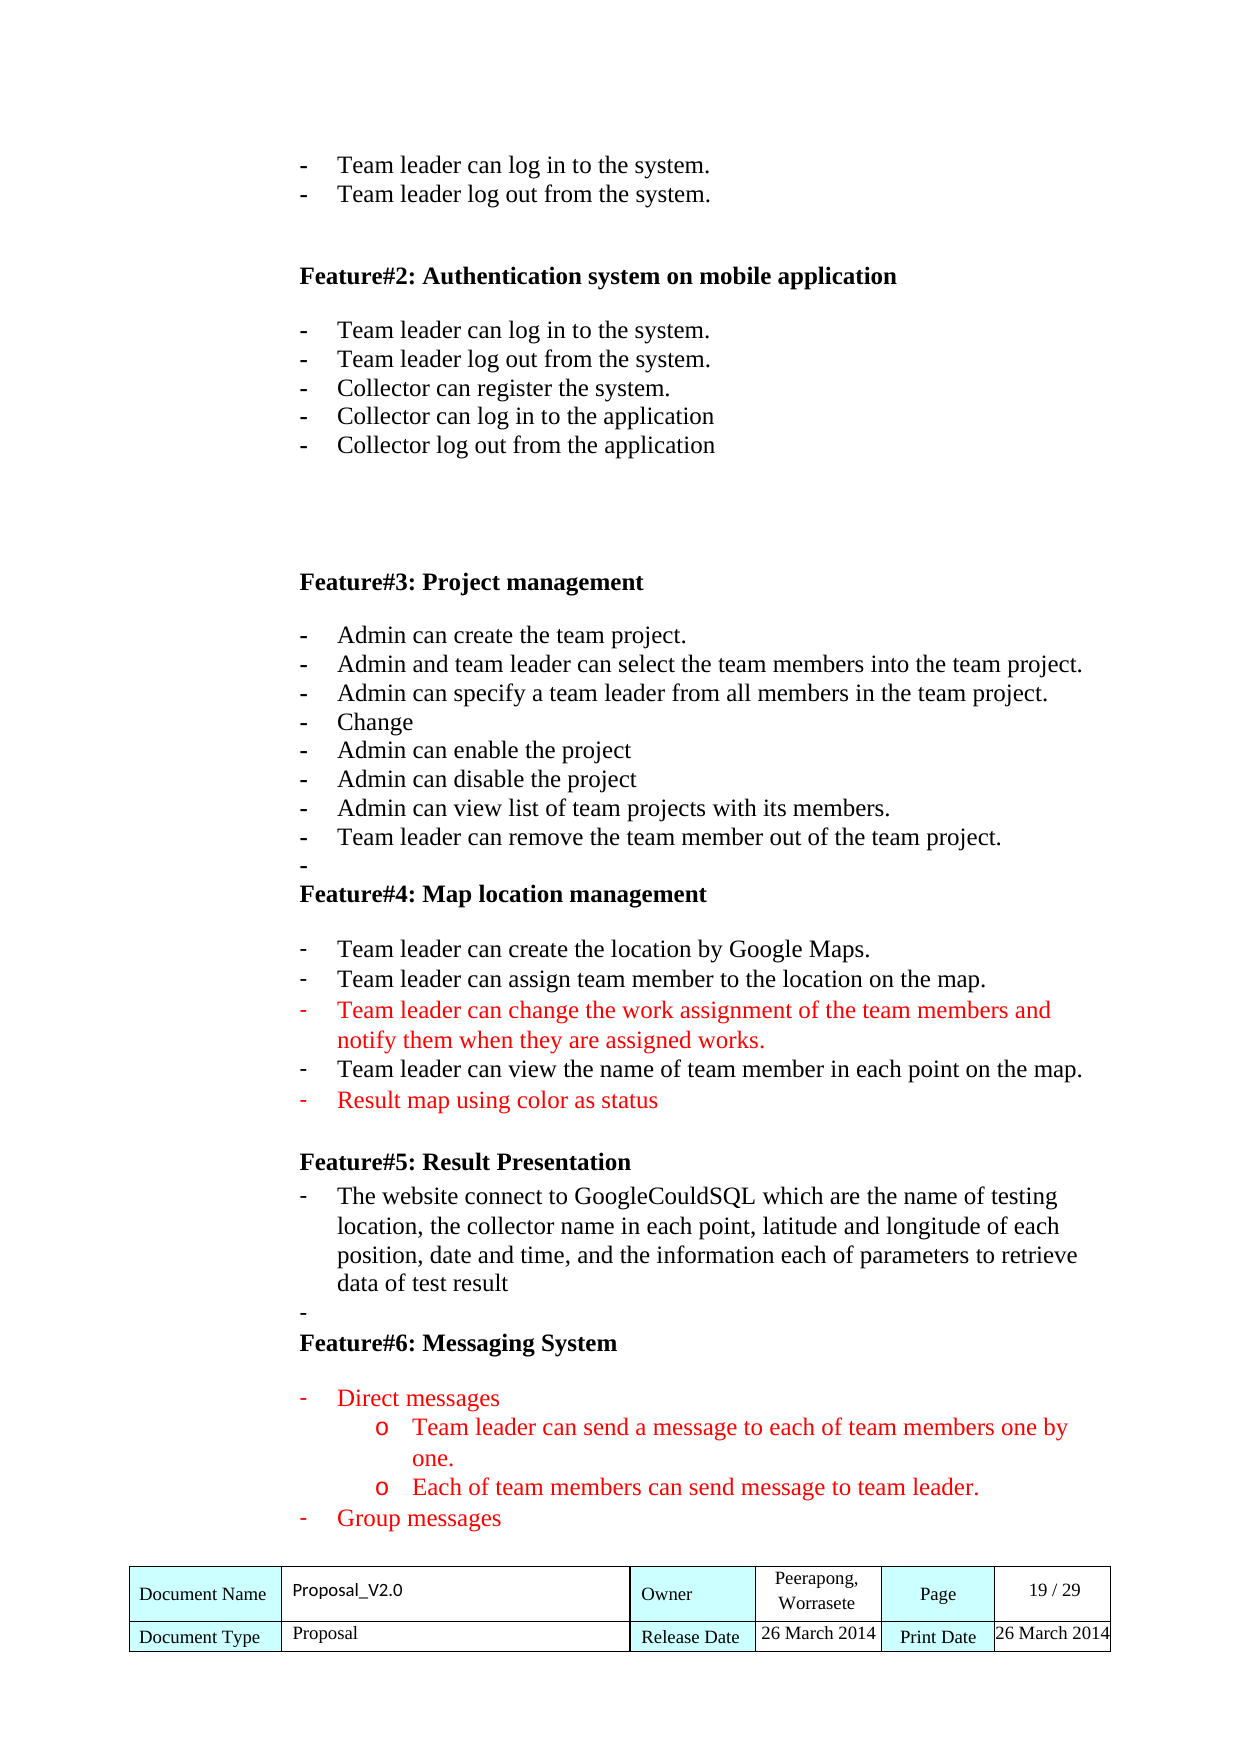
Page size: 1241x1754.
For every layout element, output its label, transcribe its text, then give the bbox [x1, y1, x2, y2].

list Team leader can log in to the system. [299, 150, 1090, 179]
list Team leader log out from the system. [299, 344, 1090, 373]
list Team leader log out from the system. [299, 179, 1090, 207]
text Feature#3: Project management [224, 567, 1090, 595]
list Team leader can remove the team member out of the team project. [299, 822, 1090, 851]
list Admin can disable the project [299, 764, 1090, 793]
list The website connect to GoogleCouldSQL which are the name of testing location, the collector name in each point, latitude and longitude of each position, date and time, and the information each of parameters to retrieve data of test result [299, 1181, 1090, 1297]
list Collector can register the system. [299, 373, 1090, 401]
list Change [299, 707, 1090, 736]
list Team leader can change the work assignment of the team members and notify them when they are assigned works. [299, 994, 1090, 1053]
list Group messages [299, 1503, 1090, 1533]
list Team leader can create the location by Google Maps. [299, 933, 1090, 964]
list Each of team members can send message to team leader. [374, 1472, 1090, 1503]
text Feature#2: Authentication system on mobile application [224, 261, 1090, 290]
list Team leader can view the name of team member in each point on the map. [299, 1053, 1090, 1084]
list Admin can specify a team leader from all members in the team project. [299, 678, 1090, 707]
list Feature#5: Result Presentation [299, 1147, 1090, 1176]
text Feature#6: Messaging System [224, 1328, 1090, 1357]
list Admin and team leader can select the team members into the team project. [299, 649, 1090, 678]
list Direct messages [299, 1382, 1090, 1412]
list Admin can enable the project [299, 736, 1090, 764]
list Collector log out from the application [299, 430, 1090, 459]
list Collector can log in to the application [299, 401, 1090, 430]
list Team leader can log in to the system. [299, 315, 1090, 344]
list Result map using color as status [299, 1084, 1090, 1114]
list Team leader can assign team member to the location on the map. [299, 964, 1090, 994]
text Feature#4: Map location management [224, 879, 1090, 908]
list Admin can create the team project. [299, 621, 1090, 649]
list Admin can view list of team projects with its members. [299, 793, 1090, 822]
list Team leader can send a message to each of team members one by one. [374, 1412, 1090, 1472]
